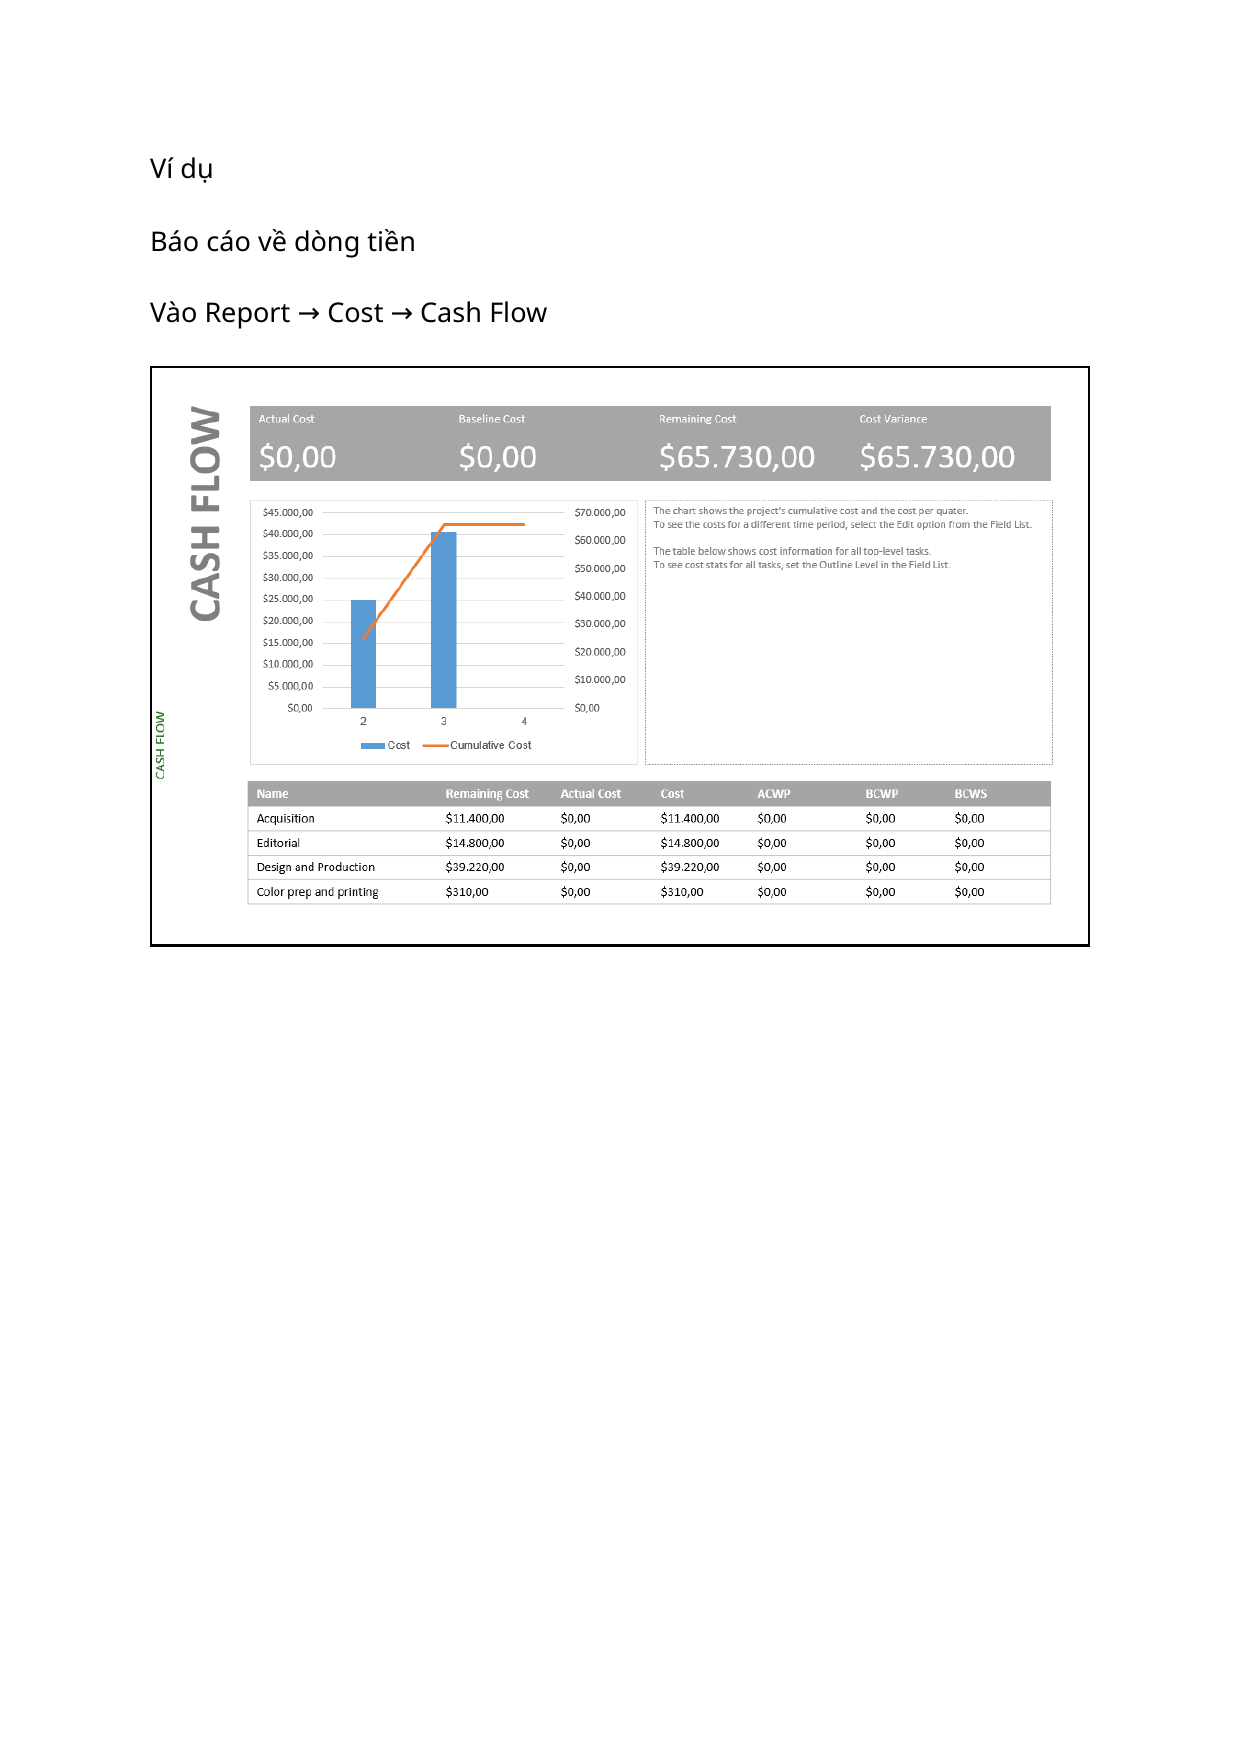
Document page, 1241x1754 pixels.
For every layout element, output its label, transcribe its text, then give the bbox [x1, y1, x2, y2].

text Báo cáo về dòng tiền [150, 222, 1090, 259]
picture [152, 368, 1088, 944]
text Ví dụ [150, 150, 1090, 187]
text Vào Report → Cost → Cash Flow [150, 294, 1090, 331]
